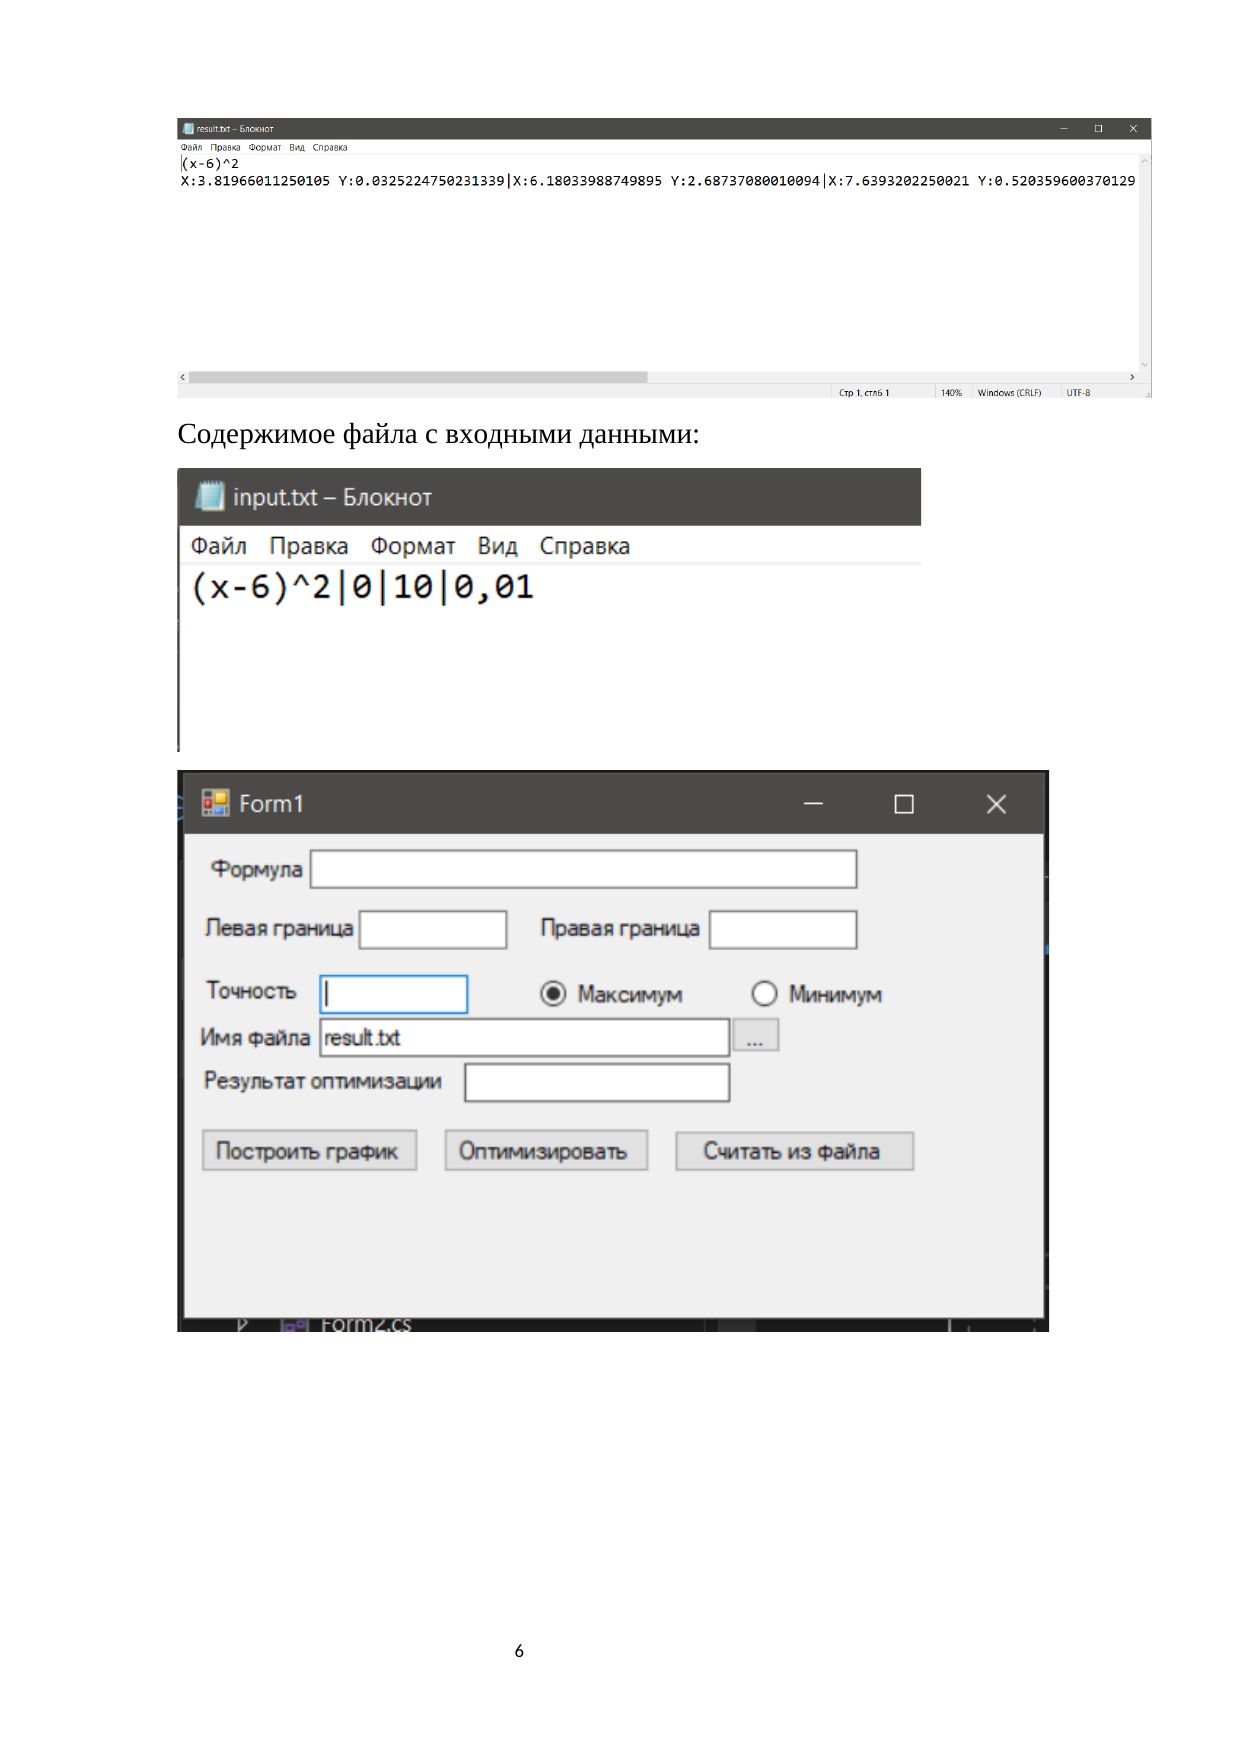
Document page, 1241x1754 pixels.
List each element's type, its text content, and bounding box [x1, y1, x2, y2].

picture [177, 118, 1152, 398]
text Содержимое файла с входными данными: [177, 416, 1152, 450]
picture [177, 770, 1050, 1332]
picture [177, 468, 922, 752]
